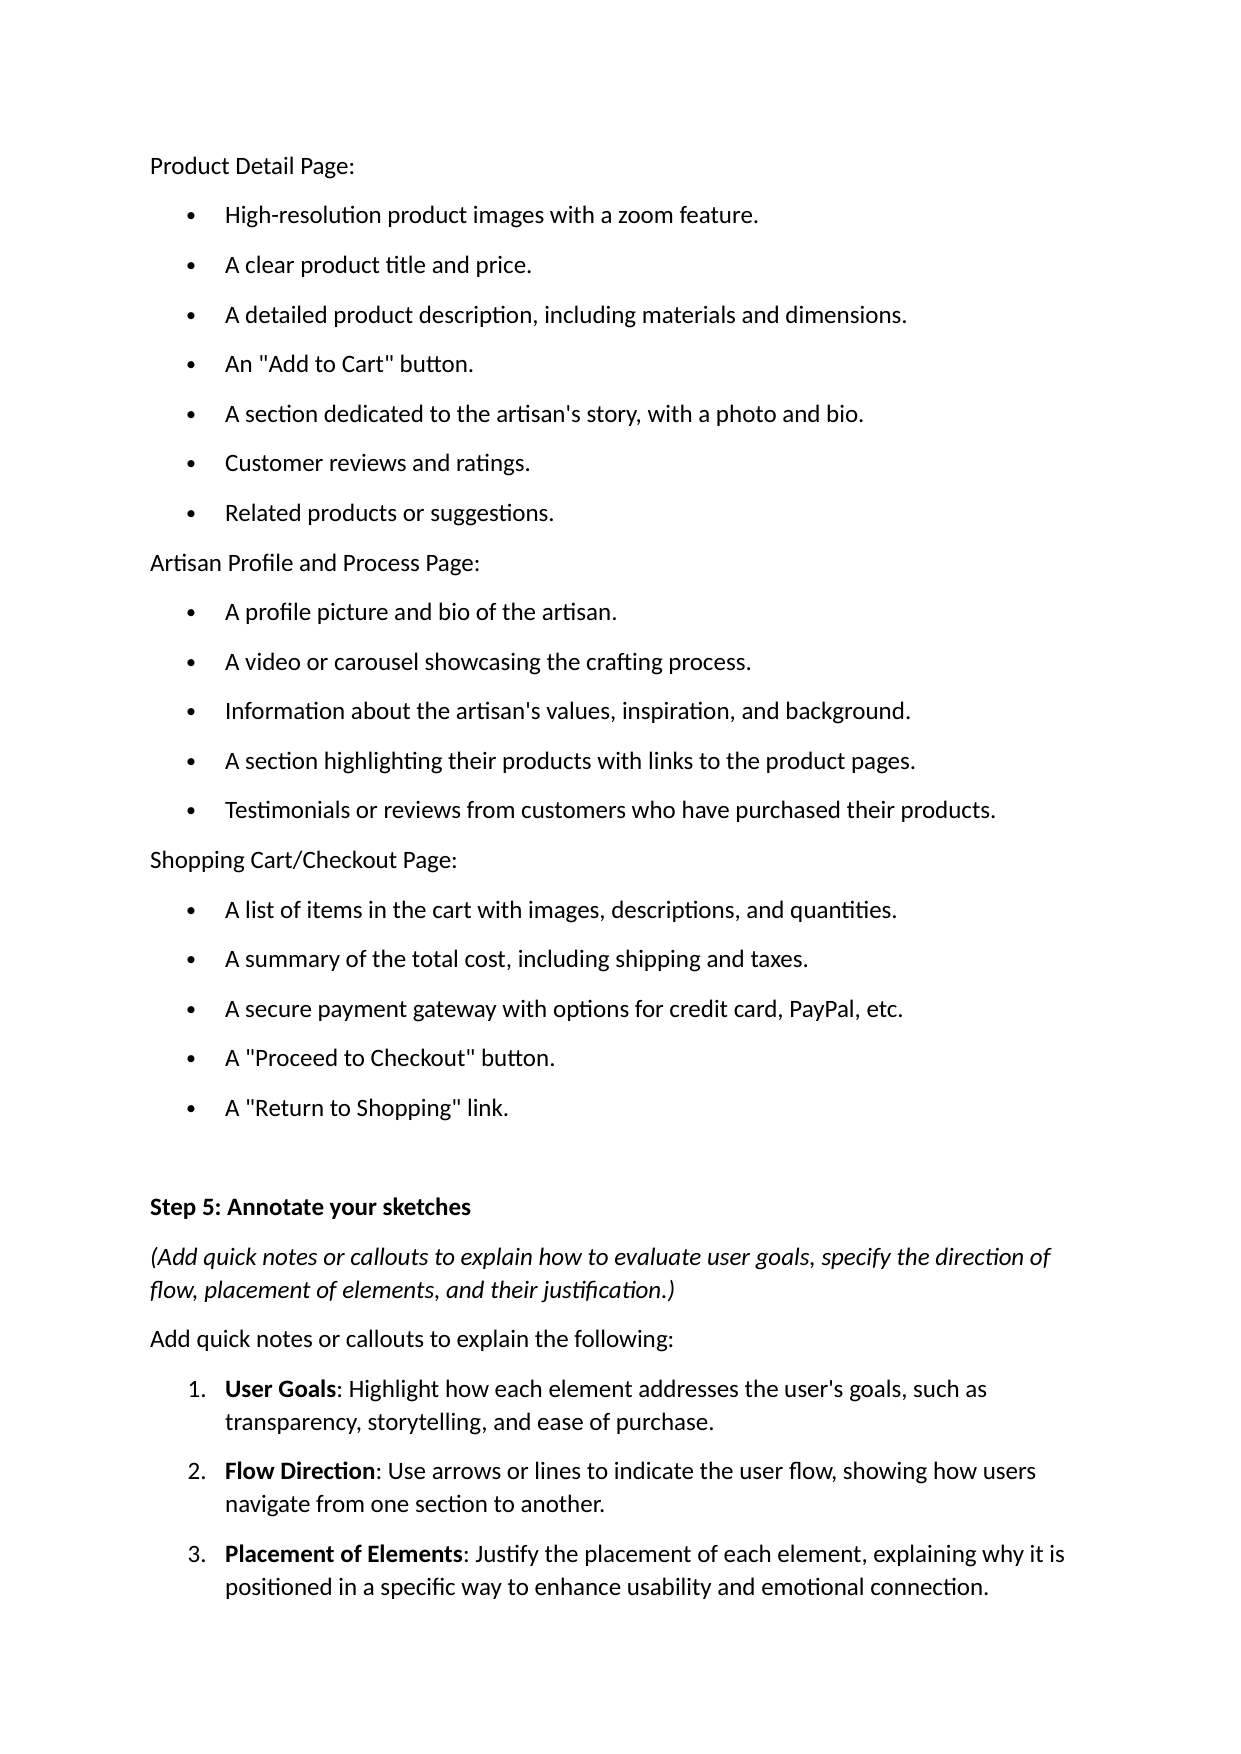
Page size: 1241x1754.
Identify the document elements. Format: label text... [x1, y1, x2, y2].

list Placement of Elements: Justify the placement of each element, explaining why it is positioned in a specific way to enhance usability and emotional connection. [187, 1538, 1090, 1601]
list Flow Direction: Use arrows or lines to indicate the user flow, showing how users navigate from one section to another. [187, 1455, 1090, 1519]
text Add quick notes or callouts to explain the following: [150, 1323, 1090, 1354]
text Shopping Cart/Checkout Page: [150, 844, 1090, 875]
list A "Return to Shopping" link. [187, 1092, 1090, 1123]
list An "Add to Cart" button. [187, 348, 1090, 379]
list A clear product title and price. [187, 249, 1090, 280]
list User Goals: Highlight how each element addresses the user's goals, such as transparency, storytelling, and ease of purchase. [187, 1373, 1090, 1436]
text Artisan Profile and Process Page: [150, 547, 1090, 577]
list Information about the artisan's values, inspiration, and background. [187, 695, 1090, 726]
list Customer reviews and ratings. [187, 447, 1090, 478]
list A detailed product description, including materials and dimensions. [187, 299, 1090, 329]
text Product Detail Page: [150, 150, 1090, 181]
list High-resolution product images with a zoom feature. [187, 199, 1090, 230]
list A profile picture and bio of the artisan. [187, 596, 1090, 627]
list A section highlighting their products with links to the product pages. [187, 745, 1090, 776]
text Step 5: Annotate your sketches [150, 1191, 1090, 1222]
list A list of items in the cart with images, descriptions, and quantities. [187, 894, 1090, 924]
list A "Proceed to Checkout" button. [187, 1042, 1090, 1073]
list A secure payment gateway with options for credit card, PayPal, etc. [187, 993, 1090, 1023]
list A summary of the total cost, including shipping and taxes. [187, 943, 1090, 974]
text (Add quick notes or callouts to explain how to evaluate user goals, specify the direction of flow, placement of elements, and their justification.) [150, 1241, 1090, 1304]
list A section dedicated to the artisan's story, with a photo and bio. [187, 398, 1090, 428]
list Related products or suggestions. [187, 497, 1090, 528]
list A video or carousel showcasing the crafting process. [187, 646, 1090, 676]
list Testimonials or reviews from customers who have purchased their products. [187, 794, 1090, 825]
